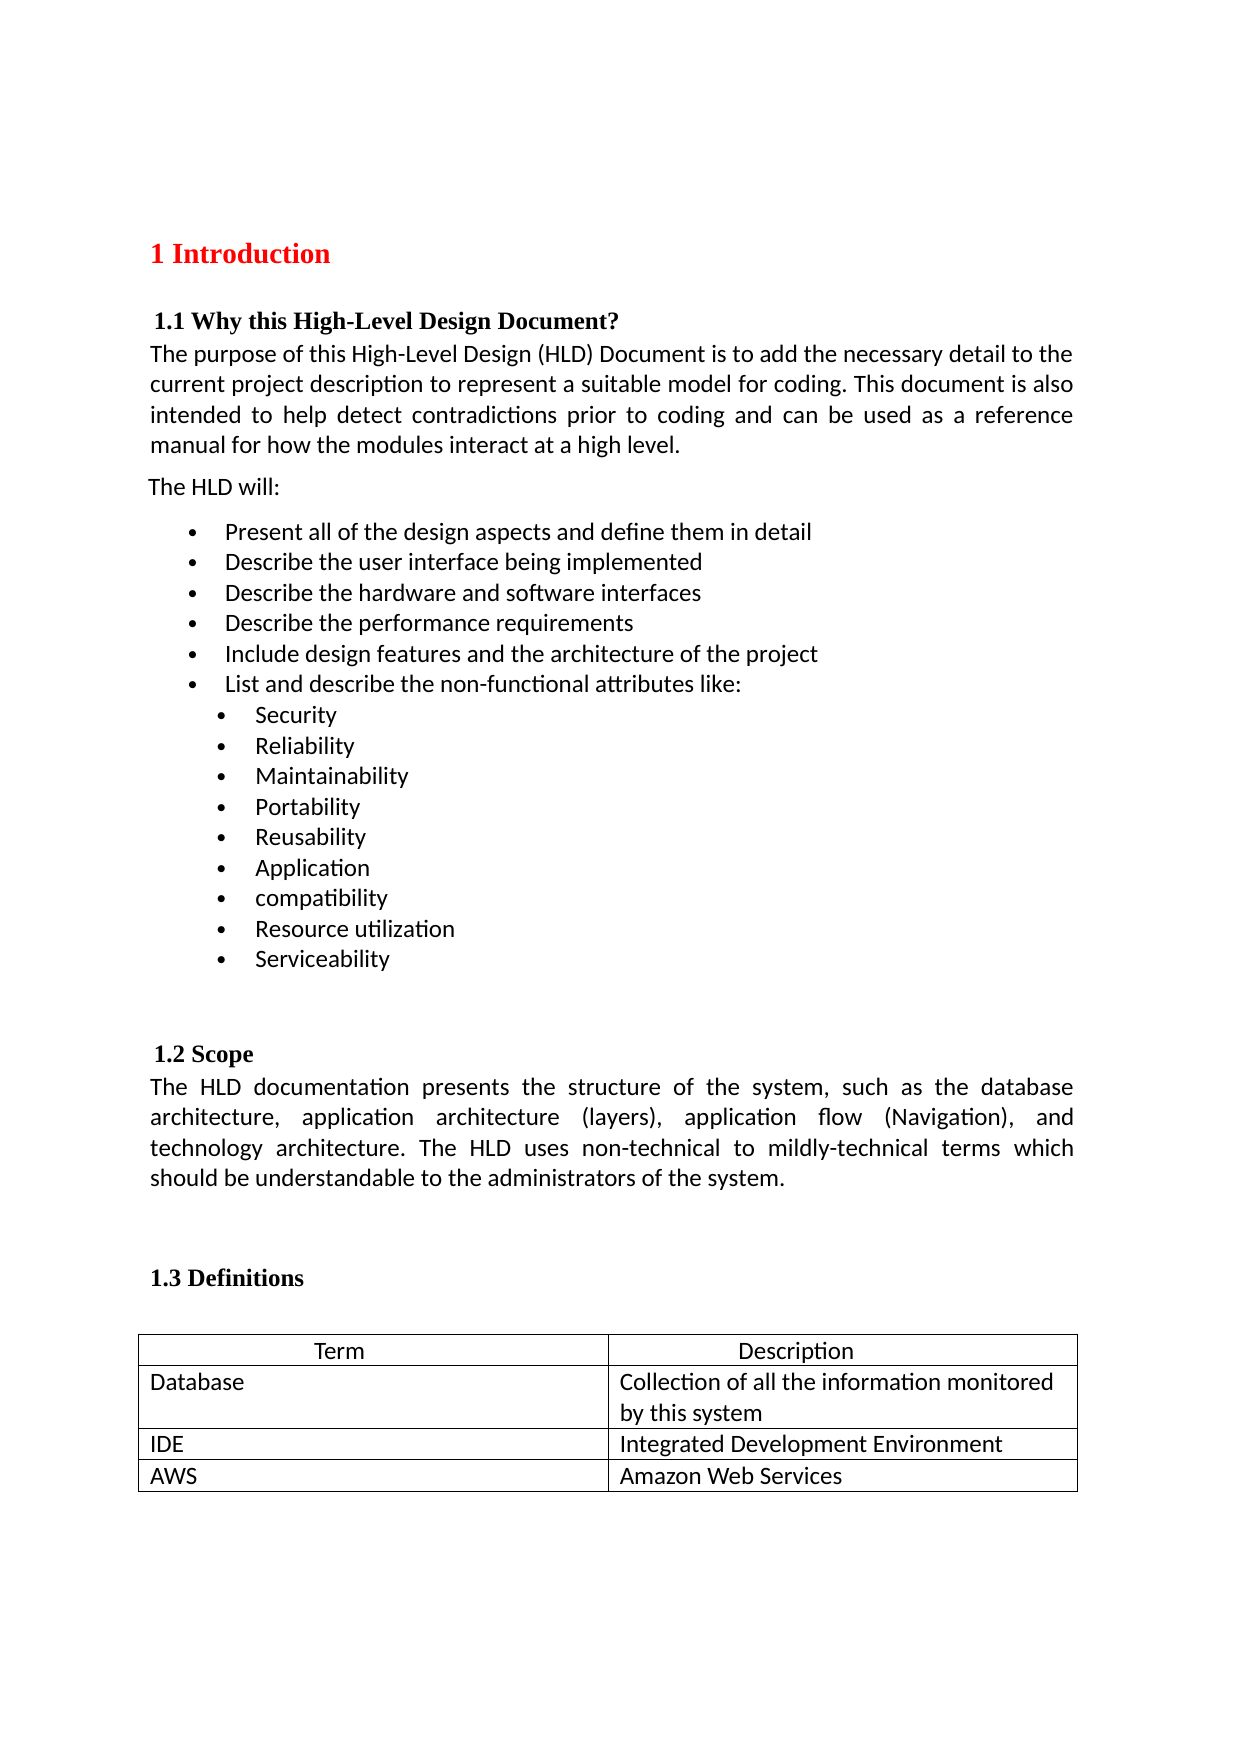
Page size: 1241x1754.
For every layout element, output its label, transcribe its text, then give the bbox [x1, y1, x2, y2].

subtitle 1.2 Scope [151, 1039, 1090, 1068]
table_cell Integrated Development Environment [609, 1429, 1077, 1459]
table_header Term [139, 1335, 608, 1365]
text The HLD will: [148, 471, 1090, 501]
list Describe the hardware and software interfaces [189, 577, 1089, 607]
list compatibility [218, 882, 551, 913]
list Application [218, 852, 551, 882]
list List and describe the non-functional attributes like: [189, 668, 1089, 699]
list Security [218, 699, 1089, 730]
text The purpose of this High-Level Design (HLD) Document is to add the necessary detail to the current project description to represent a suitable model for coding. This document is also intended to help detect contradictions prior to coding and can be used as a reference manual for how the modules interact at a high level. [150, 338, 1075, 460]
subtitle 1.3 Definitions [150, 1263, 1090, 1292]
list Serviceability [218, 943, 1089, 974]
text The HLD documentation presents the structure of the system, such as the database architecture, application architecture (layers), application flow (Navigation), and technology architecture. The HLD uses non-technical to mildly-technical terms which should be understandable to the administrators of the system. [150, 1071, 1075, 1193]
list Include design features and the architecture of the project [189, 638, 1089, 668]
list Reliability [218, 730, 441, 760]
table_cell IDE [139, 1429, 608, 1459]
list Present all of the design aspects and define them in detail [189, 516, 1089, 546]
list Describe the performance requirements [189, 607, 1089, 638]
list Resource utilization [218, 913, 551, 943]
list Describe the user interface being implemented [189, 546, 1089, 577]
table_header Description [609, 1335, 1077, 1365]
subtitle 1 Introduction [150, 236, 1090, 269]
table_cell Database [139, 1366, 608, 1427]
table_cell Amazon Web Services [609, 1460, 1077, 1491]
list Portability [218, 791, 1090, 821]
subtitle 1.1 Why this High-Level Design Document? [151, 306, 1090, 335]
list Maintainability [218, 760, 441, 791]
table_cell AWS [139, 1460, 608, 1491]
table_cell Collection of all the information monitored by this system [609, 1366, 1077, 1427]
list Reusability [218, 821, 1090, 852]
